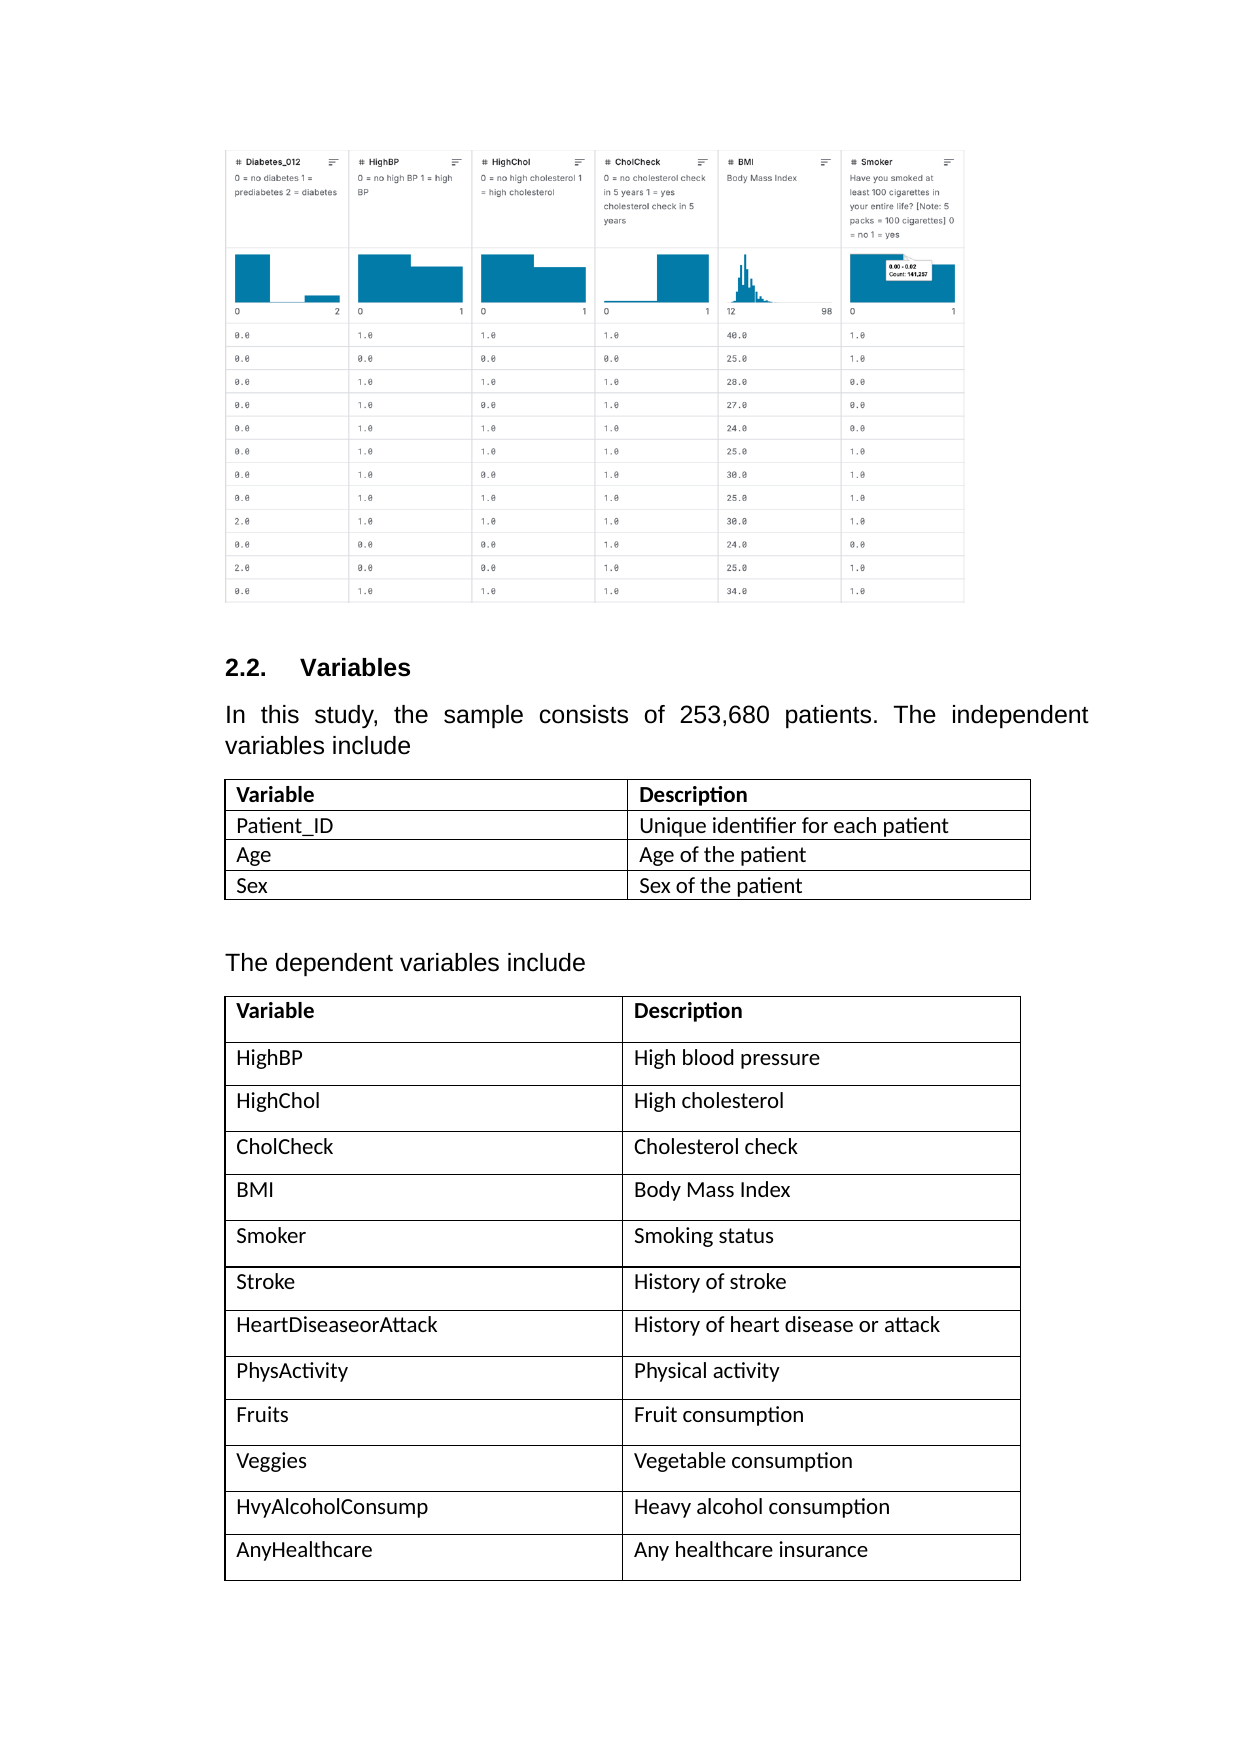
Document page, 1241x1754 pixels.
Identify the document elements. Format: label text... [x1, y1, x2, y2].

table_cell Vegetable consumption [623, 1446, 1020, 1491]
table_cell PhysActivity [226, 1357, 622, 1399]
table_cell BMI [226, 1175, 622, 1220]
text In this study, the sample consists of 253,680 patients. The independent variables include [225, 700, 1090, 760]
table_cell Sex [226, 871, 627, 899]
table_header Variable [226, 780, 627, 810]
table_header Description [623, 997, 1020, 1042]
table_cell Body Mass Index [623, 1175, 1020, 1220]
table_cell Sex of the patient [628, 871, 1030, 899]
table_cell History of heart disease or attack [623, 1311, 1020, 1356]
table_cell Smoker [226, 1221, 622, 1266]
table_cell HighBP [226, 1043, 622, 1085]
table_cell Any healthcare insurance [623, 1535, 1020, 1580]
table_cell Unique identifier for each patient [628, 811, 1030, 839]
table_cell Heavy alcohol consumption [623, 1492, 1020, 1534]
table_cell Stroke [226, 1268, 622, 1309]
table_cell High blood pressure [623, 1043, 1020, 1085]
table_cell Smoking status [623, 1221, 1020, 1266]
table_cell Age [226, 840, 627, 870]
table_cell Age of the patient [628, 840, 1030, 870]
table_cell HighChol [226, 1086, 622, 1131]
text The dependent variables include [150, 948, 1090, 977]
table_cell History of stroke [623, 1268, 1020, 1309]
table_cell High cholesterol [623, 1086, 1020, 1131]
table_cell Physical activity [623, 1357, 1020, 1399]
table_cell Patient_ID [226, 811, 627, 839]
table_cell Fruits [226, 1400, 622, 1445]
table_header Description [628, 780, 1030, 810]
list Variables [225, 653, 1090, 681]
table_header Variable [226, 997, 622, 1042]
table_cell CholCheck [226, 1132, 622, 1174]
table_cell Fruit consumption [623, 1400, 1020, 1445]
table_cell AnyHealthcare [226, 1535, 622, 1580]
picture [225, 150, 965, 603]
table_cell HvyAlcoholConsump [226, 1492, 622, 1534]
table_cell Cholesterol check [623, 1132, 1020, 1174]
table_cell HeartDiseaseorAttack [226, 1311, 622, 1356]
table_cell Veggies [226, 1446, 622, 1491]
